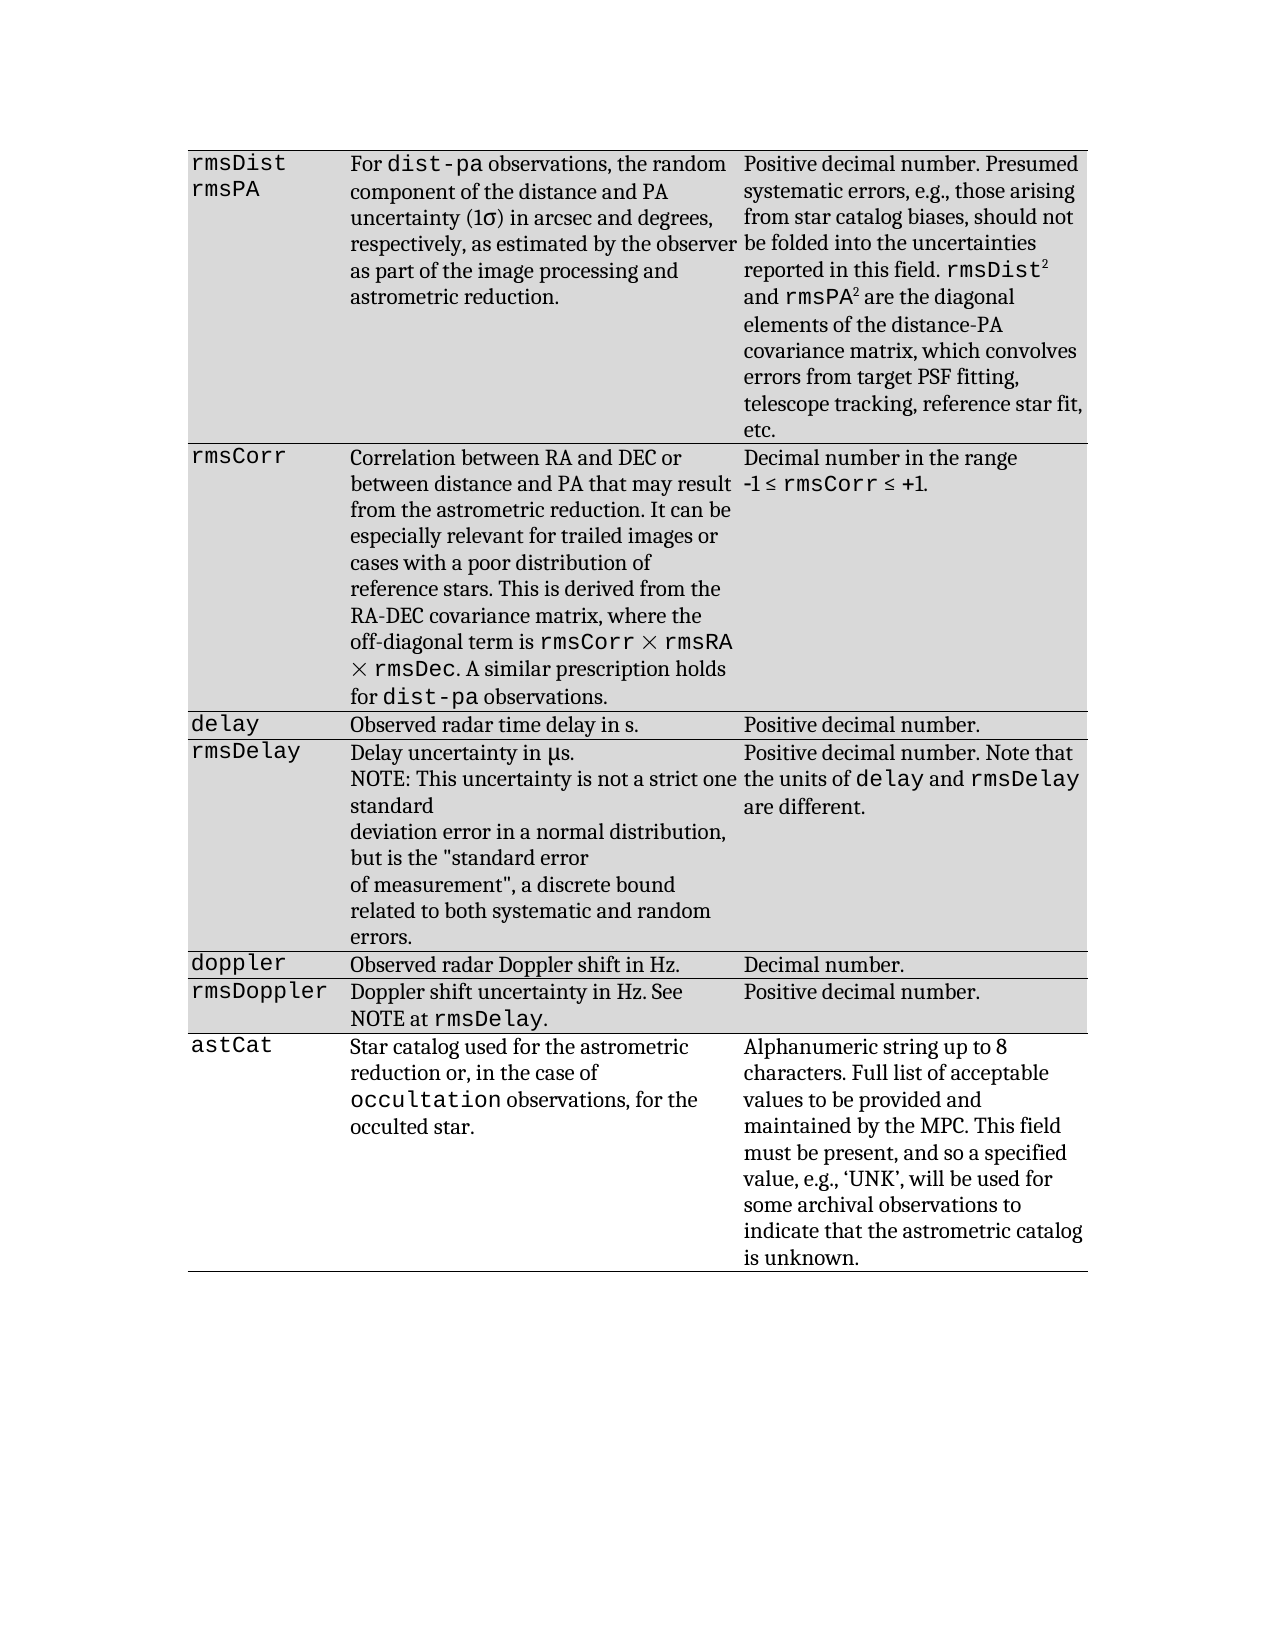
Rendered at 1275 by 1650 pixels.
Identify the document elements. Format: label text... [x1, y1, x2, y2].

table_cell delay [188, 712, 347, 739]
table_cell Positive decimal number. [741, 712, 1087, 739]
table_cell Observed radar time delay in s. [347, 712, 741, 739]
table_cell rmsDist rmsPA [188, 151, 347, 443]
table_cell Delay uncertainty in μs. NOTE: This uncertainty is not a strict one standard deviation error in a normal distribution, but is the "standard error of measurement", a discrete bound related to both systematic and random errors. [347, 740, 741, 951]
table_cell Alphanumeric string up to 8 characters. Full list of acceptable values to be provided and maintained by the MPC. This field must be present, and so a specified value, e.g., ‘UNK’, will be used for some archival observations to indicate that the astrometric catalog is unknown. [741, 1034, 1087, 1271]
table_cell For dist-pa observations, the random component of the distance and PA uncertainty (1σ) in arcsec and degrees, respectively, as estimated by the observer as part of the image processing and astrometric reduction. [347, 151, 741, 443]
table_cell Positive decimal number. Note that the units of delay and rmsDelay are different. [741, 740, 1087, 951]
table_cell rmsDoppler [188, 979, 347, 1033]
table_cell Star catalog used for the astrometric reduction or, in the case of occultation observations, for the occulted star. [347, 1034, 741, 1271]
table_cell Positive decimal number. Presumed systematic errors, e.g., those arising from star catalog biases, should not be folded into the uncertainties reported in this field. rmsDist2 and rmsPA2 are the diagonal elements of the distance-PA covariance matrix, which convolves errors from target PSF fitting, telescope tracking, reference star fit, etc. [741, 151, 1087, 443]
table_cell Decimal number. [741, 952, 1087, 978]
table_cell Correlation between RA and DEC or between distance and PA that may result from the astrometric reduction. It can be especially relevant for trailed images or cases with a poor distribution of reference stars. This is derived from the RA-DEC covariance matrix, where the off-diagonal term is rmsCorr rmsRA rmsDec. A similar prescription holds for dist-pa observations. [347, 444, 741, 711]
table_cell Positive decimal number. [741, 979, 1087, 1033]
table_cell doppler [188, 952, 347, 978]
table_cell rmsCorr [188, 444, 347, 711]
table_cell astCat [188, 1034, 347, 1271]
table_cell Doppler shift uncertainty in Hz. See NOTE at rmsDelay. [347, 979, 741, 1033]
table_cell rmsDelay [188, 740, 347, 951]
table_cell Observed radar Doppler shift in Hz. [347, 952, 741, 978]
table_cell Decimal number in the range 1 ≤ rmsCorr ≤ 1. [741, 444, 1087, 711]
